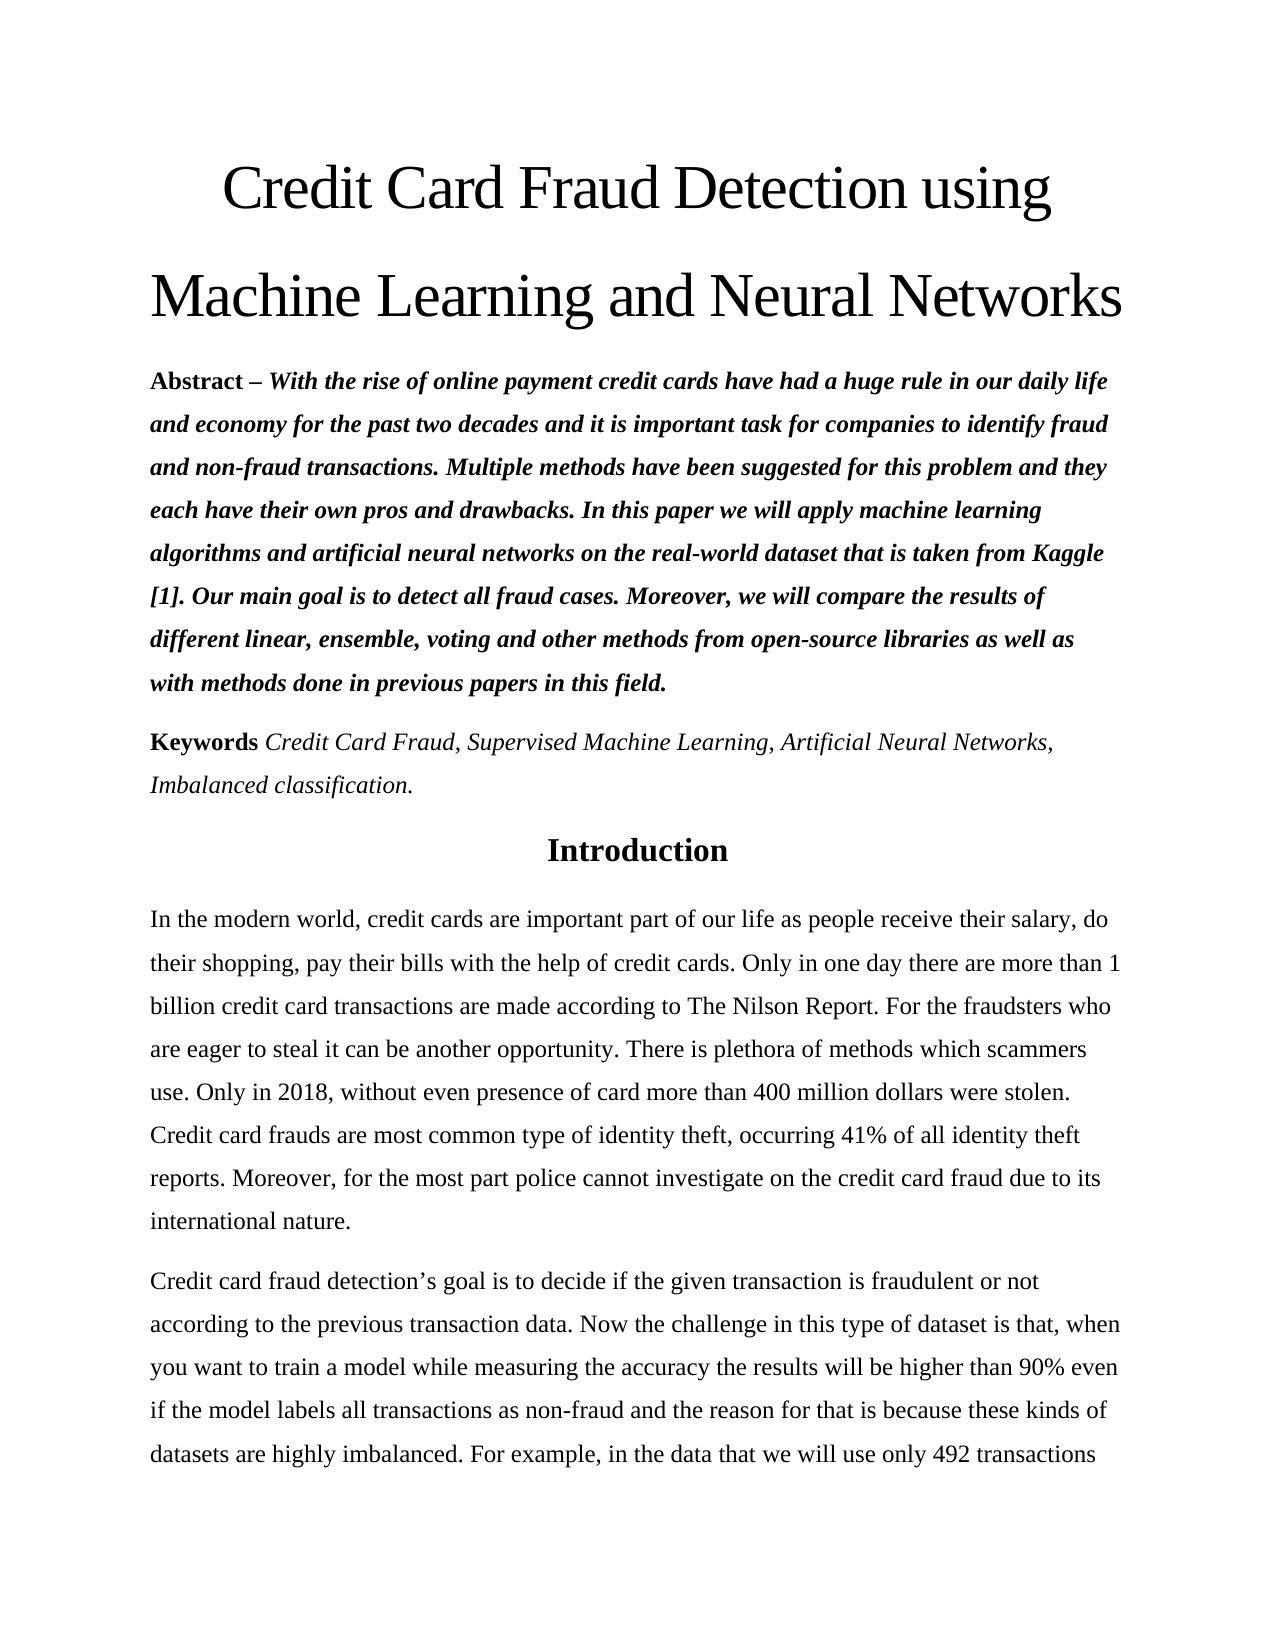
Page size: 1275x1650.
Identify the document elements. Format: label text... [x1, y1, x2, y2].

text Introduction [150, 830, 1125, 869]
text In the modern world, credit cards are important part of our life as people receive their salary, do their shopping, pay their bills with the help of credit cards. Only in one day there are more than 1 billion credit card transactions are made according to The Nilson Report. For the fraudsters who are eager to steal it can be another opportunity. There is plethora of methods which scammers use. Only in 2018, without even presence of card more than 400 million dollars were stolen. Credit card frauds are most common type of identity theft, occurring 41% of all identity theft reports. Moreover, for the most part police cannot investigate on the credit card fraud due to its international nature. [150, 904, 1125, 1235]
title Credit Card Fraud Detection using Machine Learning and Neural Networks [150, 150, 1125, 330]
text Abstract – With the rise of online payment credit cards have had a huge rule in our daily life and economy for the past two decades and it is important task for companies to identify fraud and non-fraud transactions. Multiple methods have been suggested for this problem and they each have their own pros and drawbacks. In this paper we will apply machine learning algorithms and artificial neural networks on the real-world dataset that is taken from Kaggle [1]. Our main goal is to detect all fraud cases. Moreover, we will compare the results of different linear, ensemble, voting and other methods from open-source libraries as well as with methods done in previous papers in this field. [150, 366, 1125, 696]
text Keywords Credit Card Fraud, Supervised Machine Learning, Artificial Neural Networks, Imbalanced classification. [150, 727, 1125, 799]
